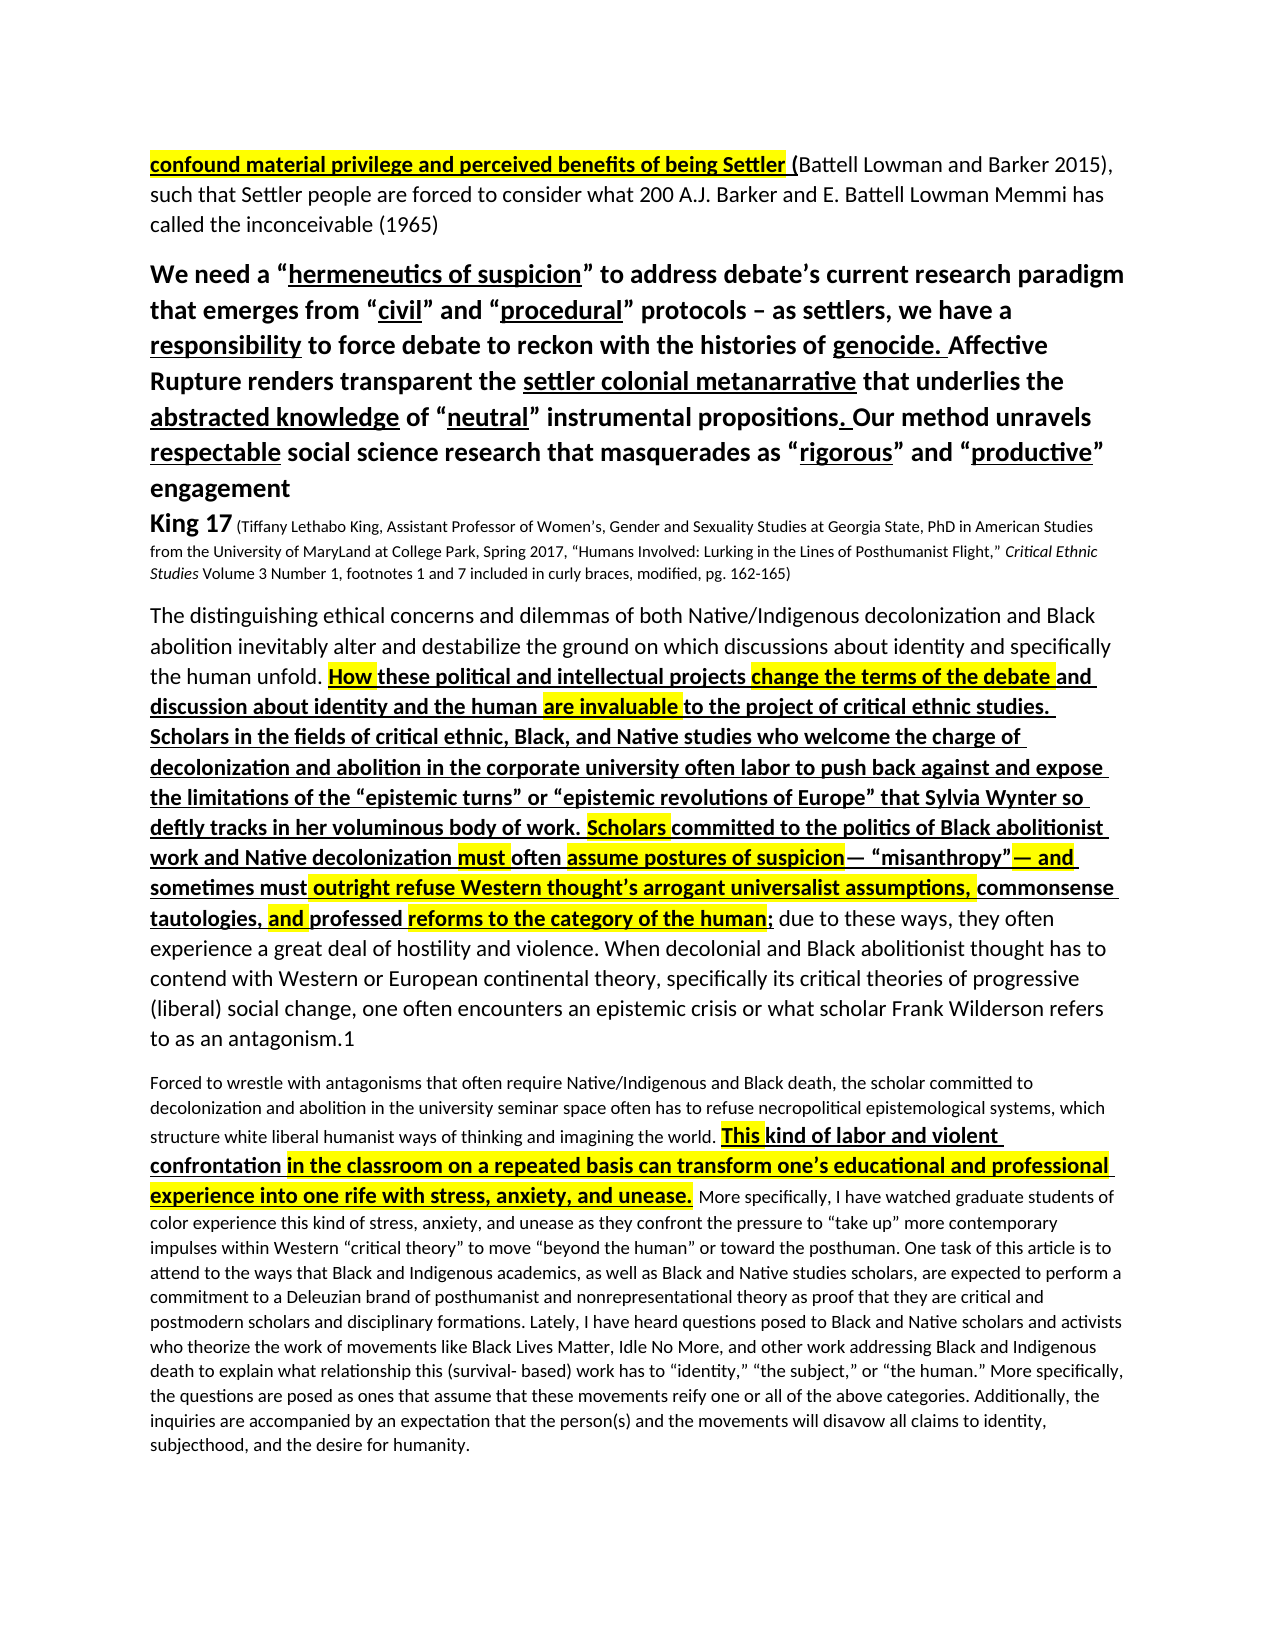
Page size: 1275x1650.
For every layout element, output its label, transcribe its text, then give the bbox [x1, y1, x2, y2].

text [150, 150, 1125, 238]
subtitle We need a “hermeneutics of suspicion” to address debate’s current research paradigm that emerges from “civil” and “procedural” protocols – as settlers, we have a responsibility to force debate to reckon with the histories of genocide. Affective Rupture renders transparent the settler colonial metanarrative that underlies the abstracted knowledge of “neutral” instrumental propositions. Our method unravels respectable social science research that masquerades as “rigorous” and “productive” engagement [150, 257, 1125, 504]
text Forced to wrestle with antagonisms that often require Native/Indigenous and Black death, the scholar committed to decolonization and abolition in the university seminar space often has to refuse necropolitical epistemological systems, which structure white liberal humanist ways of thinking and imagining the world. This kind of labor and violent confrontation in the classroom on a repeated basis can transform one’s educational and professional experience into one rife with stress, anxiety, and unease. More specifically, I have watched graduate students of color experience this kind of stress, anxiety, and unease as they confront the pressure to “take up” more contemporary impulses within Western “critical theory” to move “beyond the human” or toward the posthuman. One task of this article is to attend to the ways that Black and Indigenous academics, as well as Black and Native studies scholars, are expected to perform a commitment to a Deleuzian brand of posthumanist and nonrepresentational theory as proof that they are critical and postmodern scholars and disciplinary formations. Lately, I have heard questions posed to Black and Native scholars and activists who theorize the work of movements like Black Lives Matter, Idle No More, and other work addressing Black and Indigenous death to explain what relationship this (survival- based) work has to “identity,” “the subject,” or “the human.” More specifically, the questions are posed as ones that assume that these movements reify one or all of the above categories. Additionally, the inquiries are accompanied by an expectation that the person(s) and the movements will disavow all claims to identity, subjecthood, and the desire for humanity. [150, 1071, 1125, 1457]
text The distinguishing ethical concerns and dilemmas of both Native/Indigenous decolonization and Black abolition inevitably alter and destabilize the ground on which discussions about identity and specifically the human unfold. How these political and intellectual projects change the terms of the debate and discussion about identity and the human are invaluable to the project of critical ethnic studies. Scholars in the fields of critical ethnic, Black, and Native studies who welcome the charge of decolonization and abolition in the corporate university often labor to push back against and expose the limitations of the “epistemic turns” or “epistemic revolutions of Europe” that Sylvia Wynter so deftly tracks in her voluminous body of work. Scholars committed to the politics of Black abolitionist work and Native decolonization must often assume postures of suspicion— “misanthropy”— and sometimes must outright refuse Western thought’s arrogant universalist assumptions, commonsense tautologies, and professed reforms to the category of the human; due to these ways, they often experience a great deal of hostility and violence. When decolonial and Black abolitionist thought has to contend with Western or European continental theory, specifically its critical theories of progressive (liberal) social change, one often encounters an epistemic crisis or what scholar Frank Wilderson refers to as an antagonism.1 [150, 602, 1125, 1053]
text King 17 (Tiffany Lethabo King, Assistant Professor of Women’s, Gender and Sexuality Studies at Georgia State, PhD in American Studies from the University of MaryLand at College Park, Spring 2017, “Humans Involved: Lurking in the Lines of Posthumanist Flight,” Critical Ethnic Studies Volume 3 Number 1, footnotes 1 and 7 included in curly braces, modified, pg. 162-165) [150, 507, 1125, 583]
